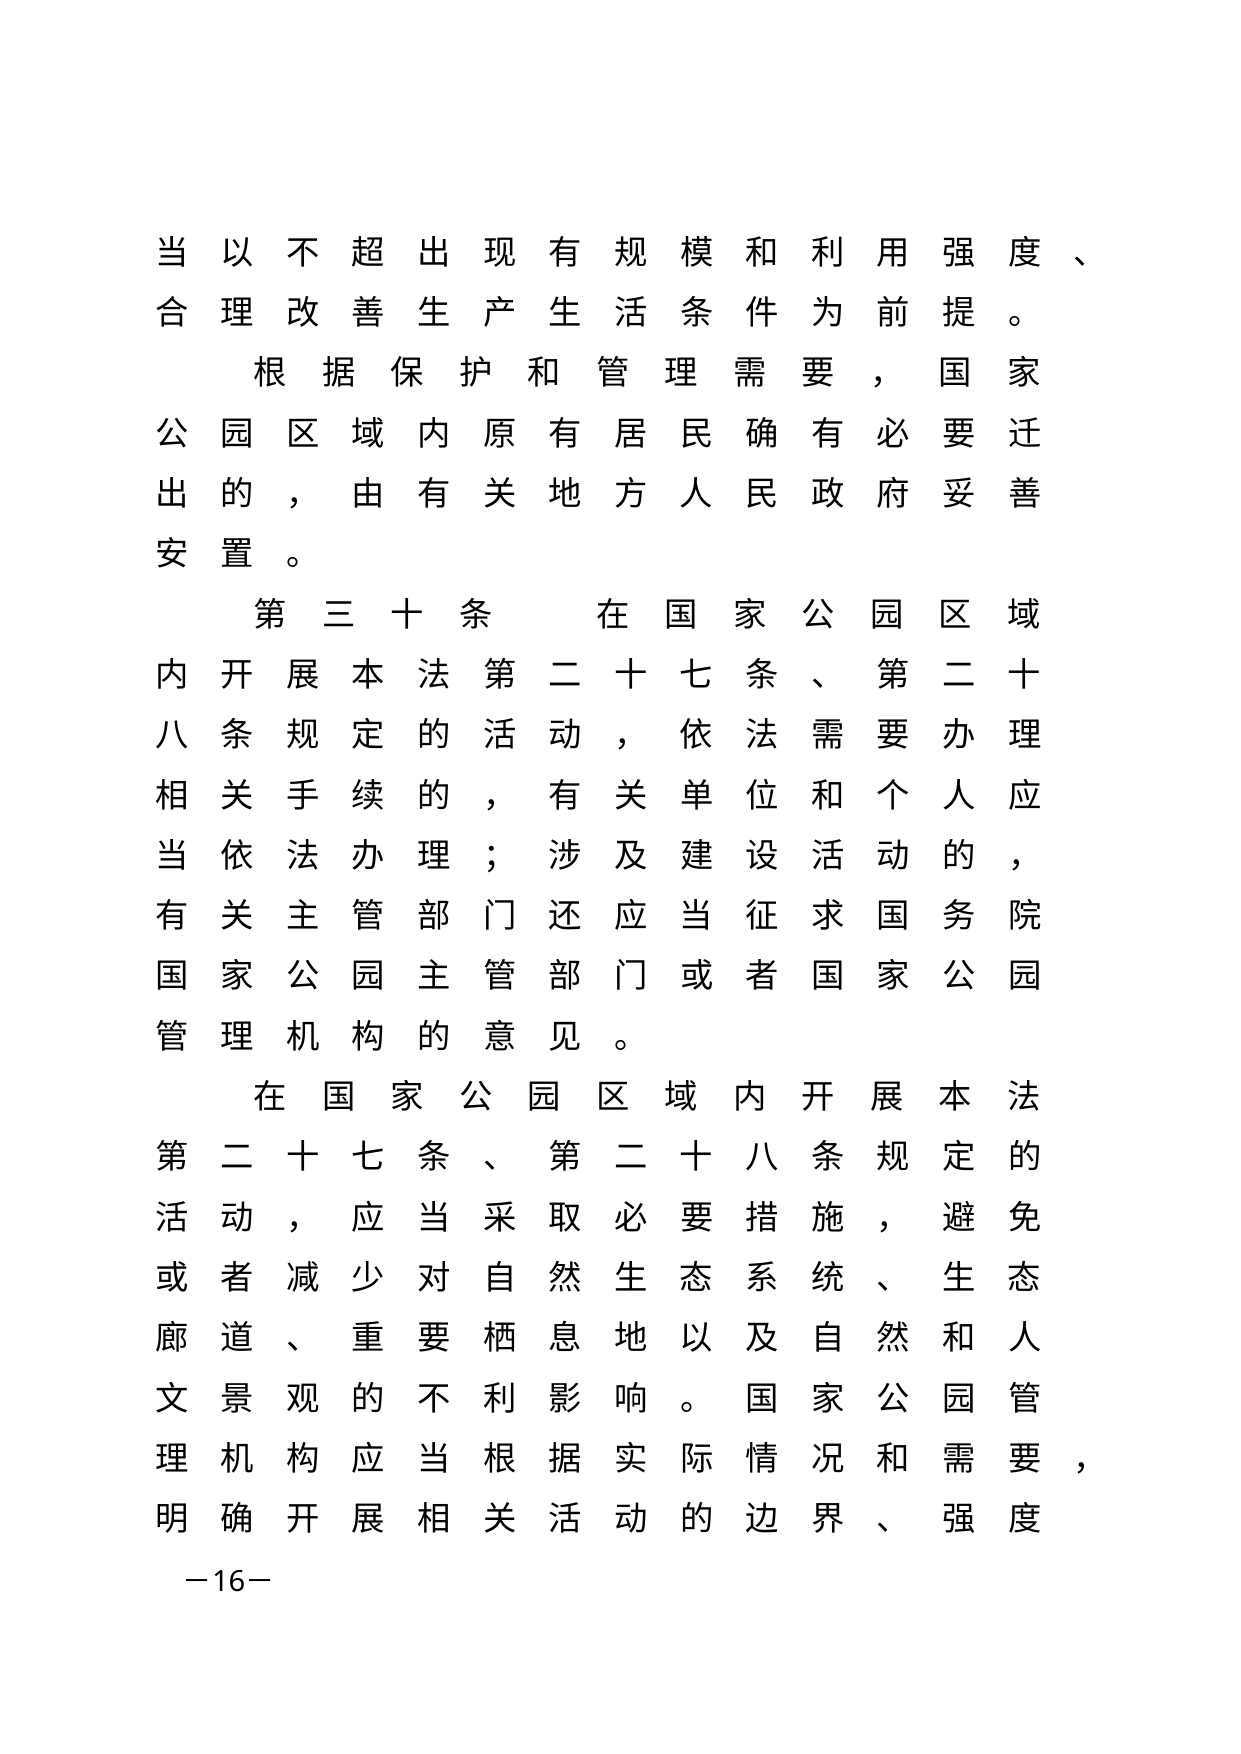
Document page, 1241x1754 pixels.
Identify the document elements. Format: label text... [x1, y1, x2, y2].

text 第三十条 在国家公园区域内开展本法第二十七条、第二十八条规定的活动，依法需要办理相关手续的，有关单位和个人应当依法办理；涉及建设活动的，有关主管部门还应当征求国务院国家公园主管部门或者国家公园管理机构的意见。 [155, 581, 1073, 1064]
text 根据保护和管理需要，国家公园区域内原有居民确有必要迁出的，由有关地方人民政府妥善安置。 [155, 340, 1073, 581]
text 在国家公园区域内开展本法第二十七条、第二十八条规定的活动，应当采取必要措施，避免或者减少对自然生态系统、生态廊道、重要栖息地以及自然和人文景观的不利影响。国家公园管理机构应当根据实际情况和需要，明确开展相关活动的边界、强度以及应当采取的保护性措施等。 [155, 1064, 1073, 1546]
text 第二十九条 国家公园区域内原有居民的生产生活活动，应当以不超出现有规模和利用强度、合理改善生产生活条件为前提。 [155, 219, 1073, 340]
